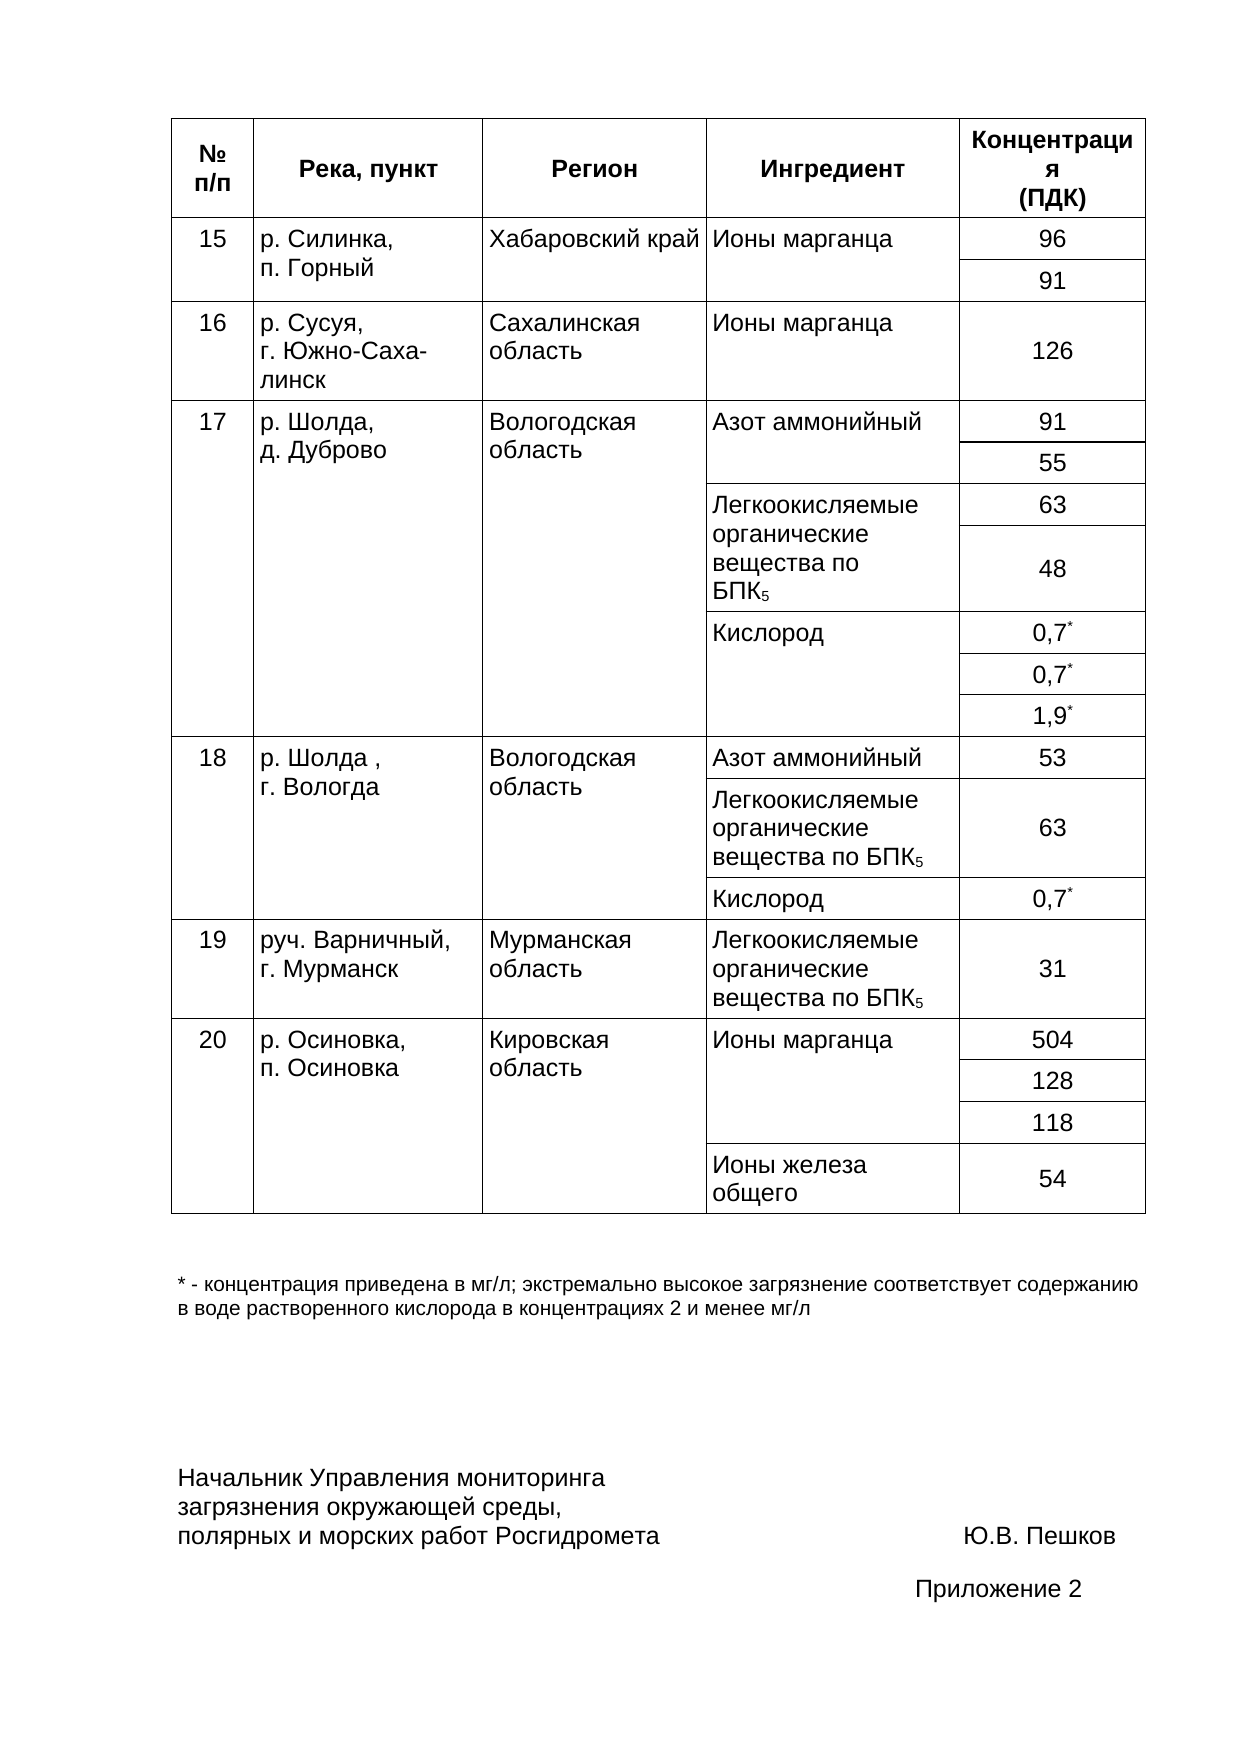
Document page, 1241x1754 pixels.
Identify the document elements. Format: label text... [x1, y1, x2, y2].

table_cell Кислород [707, 612, 959, 736]
table_cell Ионы марганца [707, 218, 959, 301]
table_cell Ионы марганца [707, 1019, 959, 1143]
text Приложение 2 [841, 1574, 1152, 1602]
table_cell Мурманская область [483, 920, 706, 1018]
table_cell 63 [960, 779, 1145, 877]
table_header Река, пункт [254, 119, 482, 217]
table_cell 48 [960, 526, 1145, 611]
table_cell Азот аммонийный [707, 401, 959, 483]
table_cell 54 [960, 1144, 1145, 1213]
table_cell 0,7* [960, 612, 1145, 653]
table_cell 128 [960, 1060, 1145, 1101]
table_cell 20 [172, 1019, 253, 1213]
table_cell 53 [960, 737, 1145, 778]
table_header Регион [483, 119, 706, 217]
table_cell Кировская область [483, 1019, 706, 1213]
table_cell 63 [960, 484, 1145, 525]
table_cell Хабаровский край [483, 218, 706, 301]
table_cell Кислород [707, 878, 959, 918]
table_cell р. Шолда, д. Дуброво [254, 401, 482, 736]
table_cell Вологодская область [483, 401, 706, 736]
text * - концентрация приведена в мг/л; экстремально высокое загрязнение соответствует содержанию в воде растворенного кислорода в концентрациях 2 и менее мг/л [177, 1272, 1152, 1319]
table_cell Легкоокисляемые органические вещества по БПК5 [707, 484, 959, 611]
table_cell 31 [960, 920, 1145, 1018]
table_cell Ионы марганца [707, 302, 959, 400]
table_cell р. Шолда , г. Вологда [254, 737, 482, 918]
table_cell Ионы железа общего [707, 1144, 959, 1213]
table_cell 0,7* [960, 654, 1145, 694]
table_header № п/п [172, 119, 253, 217]
table_cell 1,9* [960, 695, 1145, 736]
table_cell Сахалинская область [483, 302, 706, 400]
table_cell 0,7* [960, 878, 1145, 918]
table_cell 18 [172, 737, 253, 918]
table_cell 504 [960, 1019, 1145, 1059]
table_cell руч. Варничный, г. Мурманск [254, 920, 482, 1018]
table_cell р. Силинка, п. Горный [254, 218, 482, 301]
table_cell Легкоокисляемые органические вещества по БПК5 [707, 920, 959, 1018]
table_cell 126 [960, 302, 1145, 400]
table_header Концентрация (ПДК) [960, 119, 1145, 217]
table_cell 19 [172, 920, 253, 1018]
text загрязнения окружающей среды, [177, 1492, 1152, 1521]
table_cell р. Осиновка, п. Осиновка [254, 1019, 482, 1213]
table_cell 16 [172, 302, 253, 400]
table_cell 91 [960, 401, 1145, 441]
table_cell р. Сусуя, г. Южно-Саха-линск [254, 302, 482, 400]
table_cell 118 [960, 1102, 1145, 1143]
text Начальник Управления мониторинга [177, 1463, 1152, 1492]
table_cell Вологодская область [483, 737, 706, 918]
table_cell 17 [172, 401, 253, 736]
table_header Ингредиент [707, 119, 959, 217]
table_cell 91 [960, 260, 1145, 301]
table_cell 55 [960, 443, 1145, 483]
table_cell 96 [960, 218, 1145, 259]
table_cell Легкоокисляемые органические вещества по БПК5 [707, 779, 959, 877]
text полярных и морских работ Росгидромета Ю.В. Пешков [177, 1521, 1152, 1549]
table_cell Азот аммонийный [707, 737, 959, 778]
table_cell 15 [172, 218, 253, 301]
